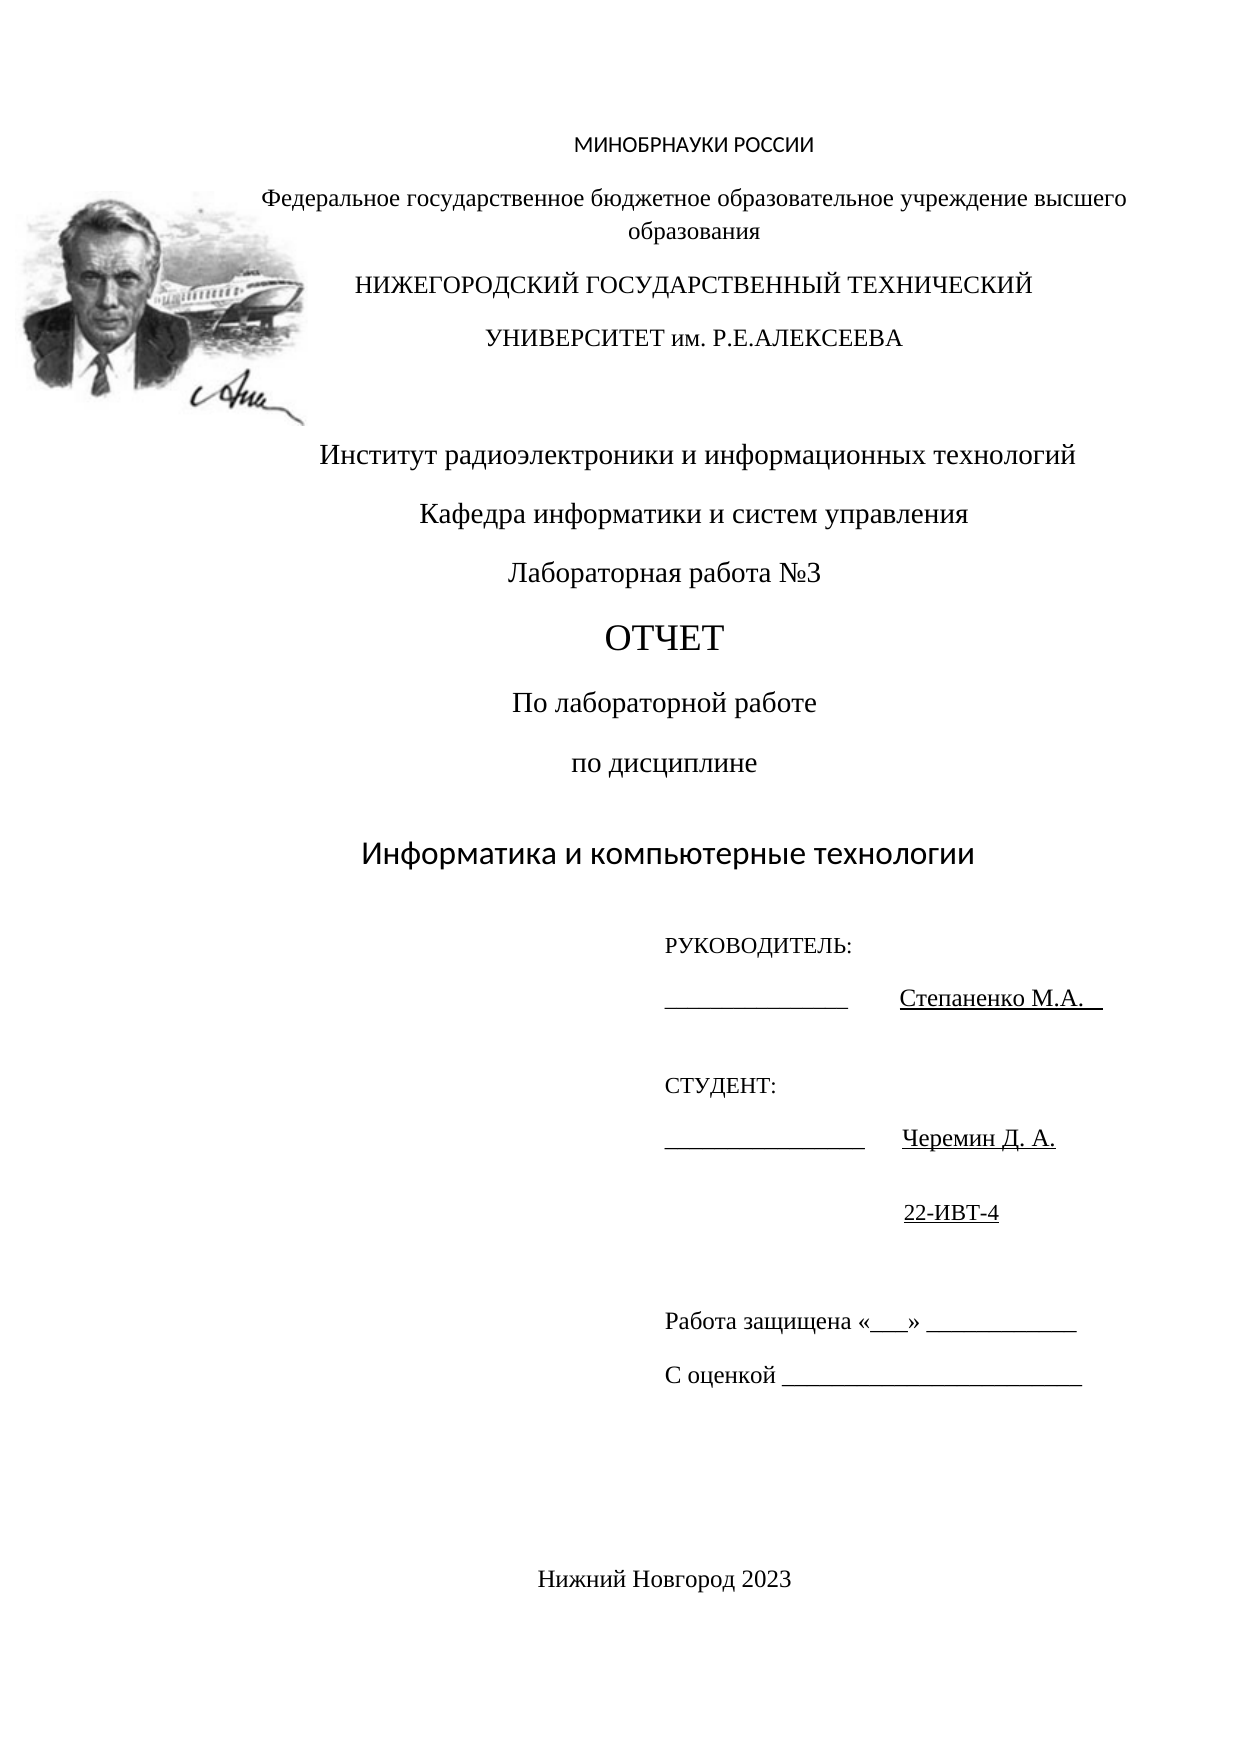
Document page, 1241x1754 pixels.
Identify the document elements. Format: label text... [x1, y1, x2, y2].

text Работа защищена «___» ____________ [664, 1306, 1152, 1335]
text ________________ Черемин Д. А. [664, 1123, 1152, 1152]
text 22-ИВТ-4 [664, 1199, 1152, 1225]
text Институт радиоэлектроники и информационных технологий [236, 437, 1152, 470]
text СТУДЕНТ: [664, 1072, 1152, 1098]
text РУКОВОДИТЕЛЬ: [664, 932, 1152, 958]
text С оценкой ________________________ [664, 1360, 1152, 1389]
text УНИВЕРСИТЕТ им. Р.Е.АЛЕКСЕЕВА [236, 323, 1152, 352]
text по дисциплине [177, 745, 1152, 778]
text По лабораторной работе [177, 685, 1152, 719]
text Информатика и компьютерные технологии [177, 832, 1152, 873]
text Федеральное государственное бюджетное образовательное учреждение высшего образования [236, 183, 1152, 244]
text ________________ Степаненко М.А. [664, 983, 1152, 1012]
text ОТЧЕТ [177, 615, 1152, 658]
text Кафедра информатики и систем управления [236, 496, 1152, 530]
text Лабораторная работа №3 [177, 556, 1152, 589]
text МИНОБРНАУКИ РОССИИ [236, 130, 1152, 158]
text Нижний Новгород 2023 [177, 1564, 1152, 1593]
text НИЖЕГОРОДСКИЙ ГОСУДАРСТВЕННЫЙ ТЕХНИЧЕСКИЙ [236, 270, 1152, 298]
